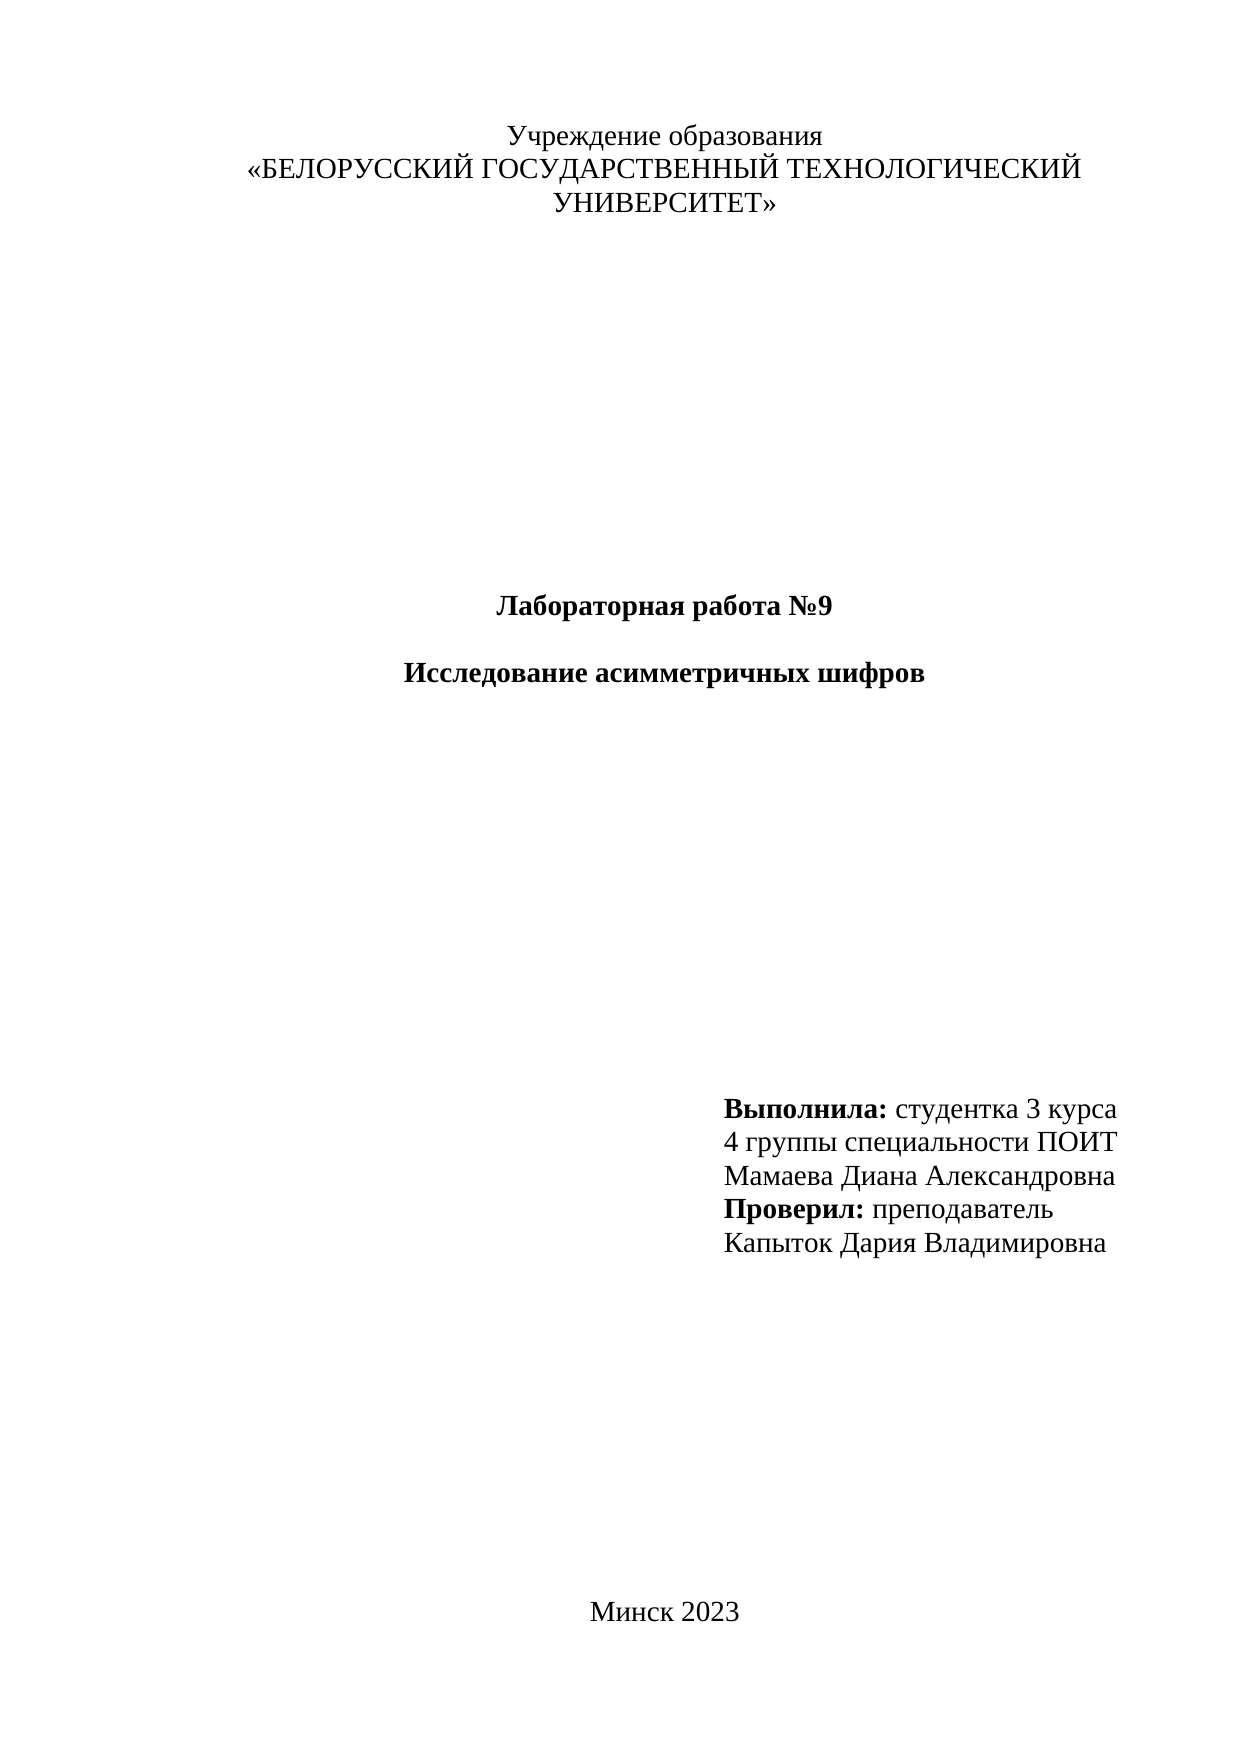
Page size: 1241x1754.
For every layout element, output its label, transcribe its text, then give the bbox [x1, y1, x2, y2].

text Проверил: преподаватель [177, 1191, 1152, 1225]
text Учреждение образования [177, 118, 1152, 152]
text Капыток Дария Владимировна [177, 1225, 1152, 1258]
text Исследование асимметричных шифров [177, 655, 1152, 688]
text Мамаева Диана Александровна [177, 1158, 1152, 1191]
text 4 группы специальности ПОИТ [177, 1124, 1152, 1158]
text «БЕЛОРУССКИЙ ГОСУДАРСТВЕННЫЙ ТЕХНОЛОГИЧЕСКИЙ УНИВЕРСИТЕТ» [177, 152, 1152, 219]
text Лабораторная работа №9 [177, 588, 1152, 621]
text Минск 2023 [177, 1594, 1152, 1627]
text Выполнила: студентка 3 курса [177, 1091, 1152, 1124]
